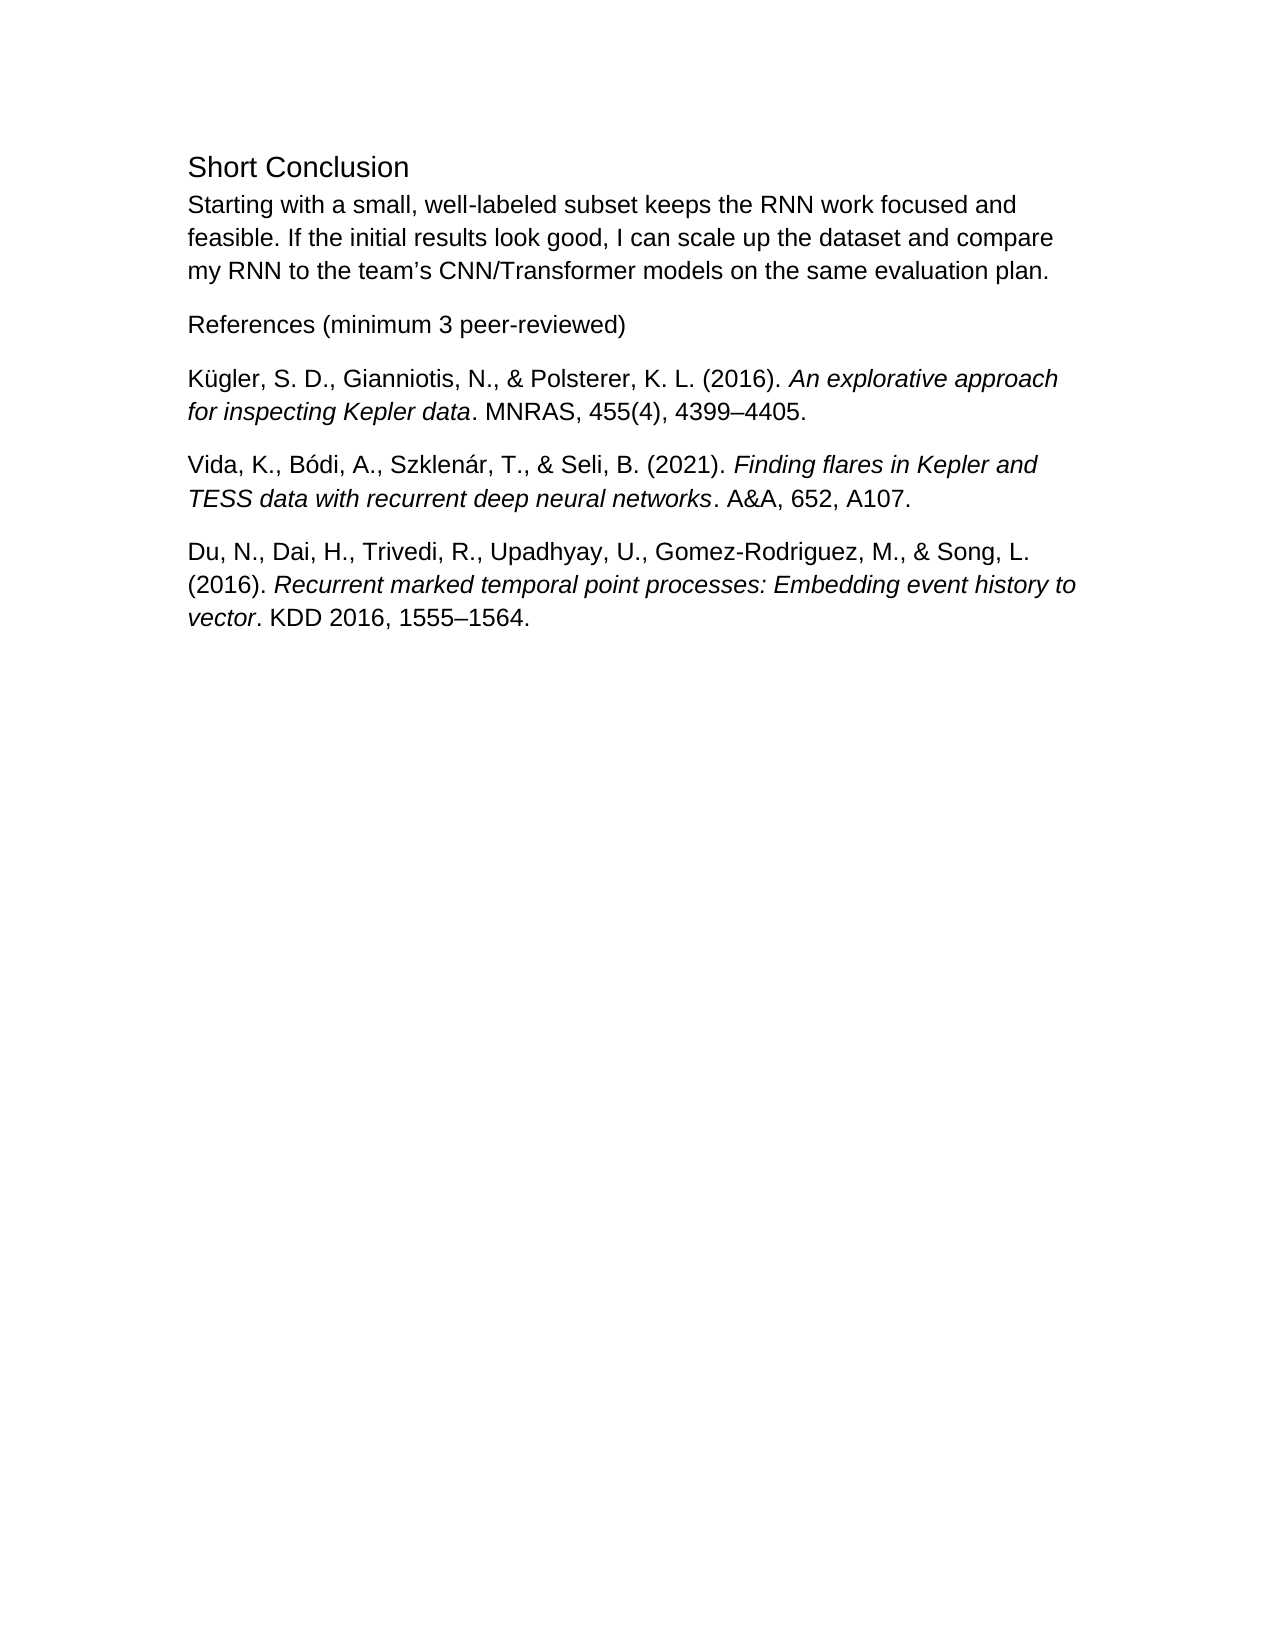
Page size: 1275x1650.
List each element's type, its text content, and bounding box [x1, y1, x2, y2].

subtitle Short Conclusion [187, 150, 1087, 183]
text Starting with a small, well‑labeled subset keeps the RNN work focused and feasible. If the initial results look good, I can scale up the dataset and compare my RNN to the team’s CNN/Transformer models on the same evaluation plan. [187, 188, 1087, 285]
text Vida, K., Bódi, A., Szklenár, T., & Seli, B. (2021). Finding flares in Kepler and TESS data with recurrent deep neural networks. A&A, 652, A107. [187, 451, 1087, 512]
text References (minimum 3 peer-reviewed) [187, 310, 1087, 338]
text Kügler, S. D., Gianniotis, N., & Polsterer, K. L. (2016). An explorative approach for inspecting Kepler data. MNRAS, 455(4), 4399–4405. [187, 364, 1087, 425]
text Du, N., Dai, H., Trivedi, R., Upadhyay, U., Gomez-Rodriguez, M., & Song, L. (2016). Recurrent marked temporal point processes: Embedding event history to vector. KDD 2016, 1555–1564. [187, 537, 1087, 632]
